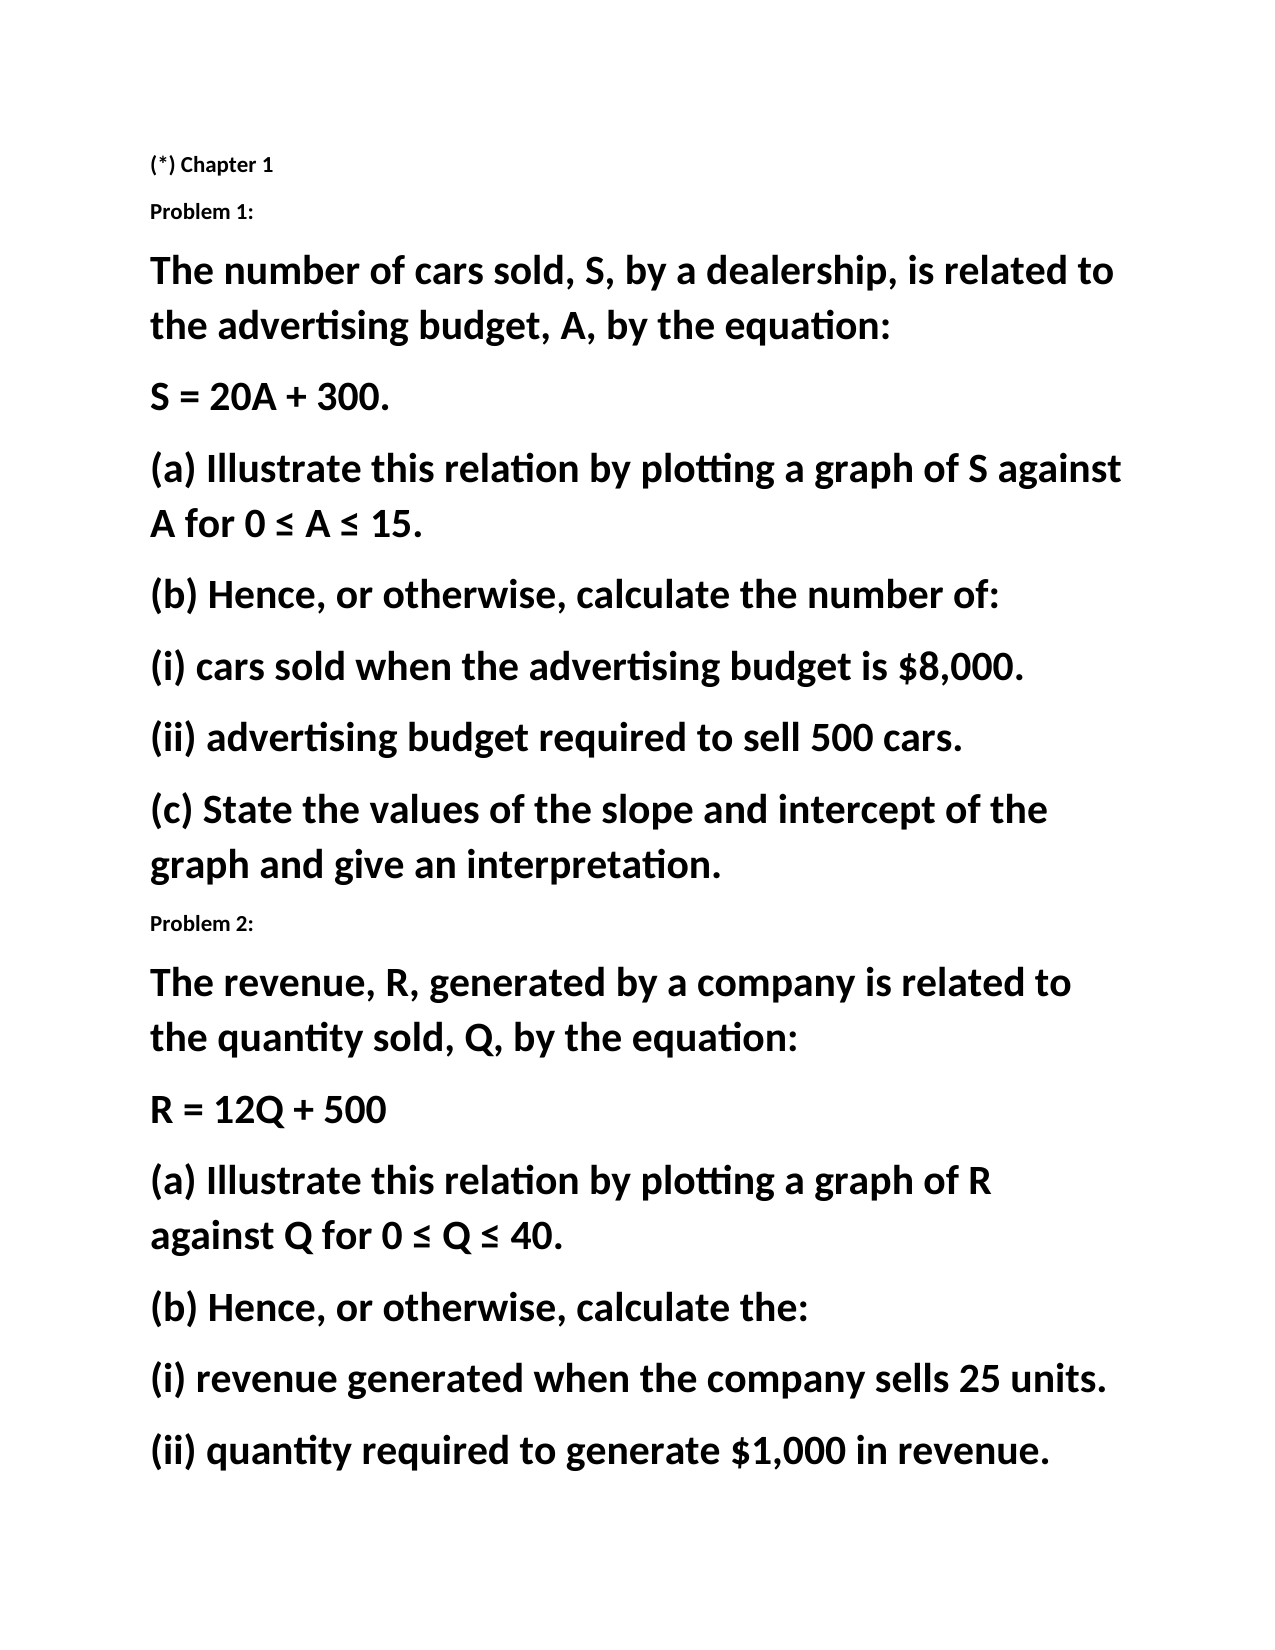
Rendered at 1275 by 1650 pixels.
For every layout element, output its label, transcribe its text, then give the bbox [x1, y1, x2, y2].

text S = 20A + 300. [150, 370, 1125, 421]
text (b) Hence, or otherwise, calculate the: [150, 1281, 1125, 1332]
text The number of cars sold, S, by a dealership, is related to the advertising budget, A, by the equation: [150, 244, 1125, 349]
text The revenue, R, generated by a company is related to the quantity sold, Q, by the equation: [150, 956, 1125, 1062]
text Problem 2: [150, 909, 1125, 937]
text (a) Illustrate this relation by plotting a graph of S against A for 0 ≤ A ≤ 15. [150, 442, 1125, 547]
text (c) State the values of the slope and intercept of the graph and give an interpretation. [150, 783, 1125, 889]
text (i) cars sold when the advertising budget is $8,000. [150, 640, 1125, 691]
text R = 12Q + 500 [150, 1083, 1125, 1133]
text (i) revenue generated when the company sells 25 units. [150, 1352, 1125, 1403]
text Problem 1: [150, 197, 1125, 225]
text (a) Illustrate this relation by plotting a graph of R against Q for 0 ≤ Q ≤ 40. [150, 1154, 1125, 1260]
text (ii) advertising budget required to sell 500 cars. [150, 711, 1125, 762]
text (ii) quantity required to generate $1,000 in revenue. [150, 1424, 1125, 1475]
text (*) Chapter 1 [150, 150, 1125, 178]
text (b) Hence, or otherwise, calculate the number of: [150, 568, 1125, 619]
